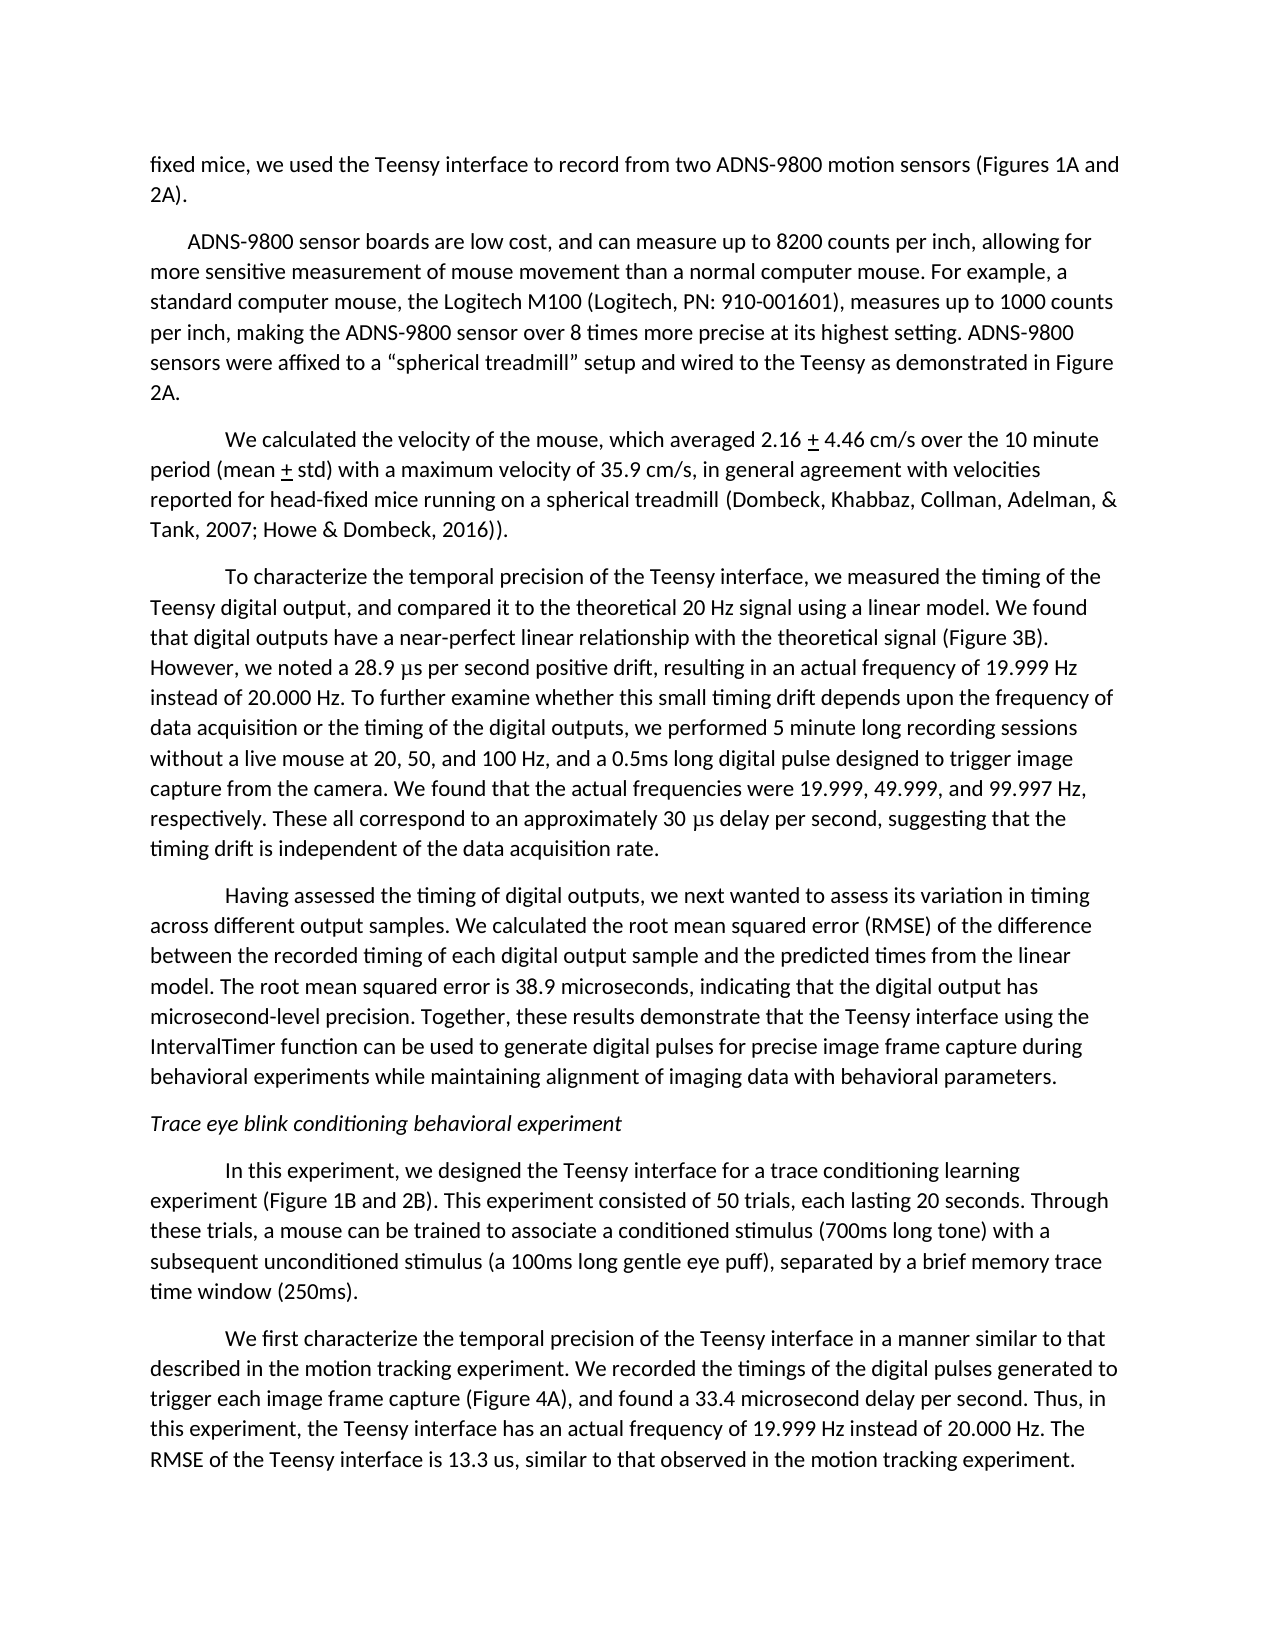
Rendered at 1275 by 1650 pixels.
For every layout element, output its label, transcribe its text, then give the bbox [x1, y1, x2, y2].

text We calculated the velocity of the mouse, which averaged 2.16 + 4.46 cm/s over the 10 minute period (mean + std) with a maximum velocity of 35.9 cm/s, in general agreement with velocities reported for head-fixed mice running on a spherical treadmill ). [150, 425, 1125, 544]
text Having assessed the timing of digital outputs, we next wanted to assess its variation in timing across different output samples. We calculated the root mean squared error (RMSE) of the difference between the recorded timing of each digital output sample and the predicted times from the linear model. The root mean squared error is 38.9 microseconds, indicating that the digital output has microsecond-level precision. Together, these results demonstrate that the Teensy interface using the IntervalTimer function can be used to generate digital pulses for precise image frame capture during behavioral experiments while maintaining alignment of imaging data with behavioral parameters. [150, 881, 1125, 1091]
text We first characterize the temporal precision of the Teensy interface in a manner similar to that described in the motion tracking experiment. We recorded the timings of the digital pulses generated to trigger each image frame capture (Figure 4A), and found a 33.4 microsecond delay per second. Thus, in this experiment, the Teensy interface has an actual frequency of 19.999 Hz instead of 20.000 Hz. The RMSE of the Teensy interface is 13.3 us, similar to that observed in the motion tracking experiment. [150, 1324, 1125, 1473]
text In this experiment, we designed the Teensy interface for a trace conditioning learning experiment (Figure 1B and 2B). This experiment consisted of 50 trials, each lasting 20 seconds. Through these trials, a mouse can be trained to associate a conditioned stimulus (700ms long tone) with a subsequent unconditioned stimulus (a 100ms long gentle eye puff), separated by a brief memory trace time window (250ms). [150, 1156, 1125, 1305]
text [150, 150, 1125, 208]
text ADNS-9800 sensor boards are low cost, and can measure up to 8200 counts per inch, allowing for more sensitive measurement of mouse movement than a normal computer mouse. For example, a standard computer mouse, the Logitech M100 (Logitech, PN: 910-001601), measures up to 1000 counts per inch, making the ADNS-9800 sensor over 8 times more precise at its highest setting. ADNS-9800 sensors were affixed to a “spherical treadmill” setup and wired to the Teensy as demonstrated in Figure 2A. [150, 227, 1125, 406]
text Trace eye blink conditioning behavioral experiment [150, 1109, 1125, 1137]
text To characterize the temporal precision of the Teensy interface, we measured the timing of the Teensy digital output, and compared it to the theoretical 20 Hz signal using a linear model. We found that digital outputs have a near-perfect linear relationship with the theoretical signal (Figure 3B). However, we noted a 28.9 µs per second positive drift, resulting in an actual frequency of 19.999 Hz instead of 20.000 Hz. To further examine whether this small timing drift depends upon the frequency of data acquisition or the timing of the digital outputs, we performed 5 minute long recording sessions without a live mouse at 20, 50, and 100 Hz, and a 0.5ms long digital pulse designed to trigger image capture from the camera. We found that the actual frequencies were 19.999, 49.999, and 99.997 Hz, respectively. These all correspond to an approximately 30 µs delay per second, suggesting that the timing drift is independent of the data acquisition rate. [150, 562, 1125, 862]
